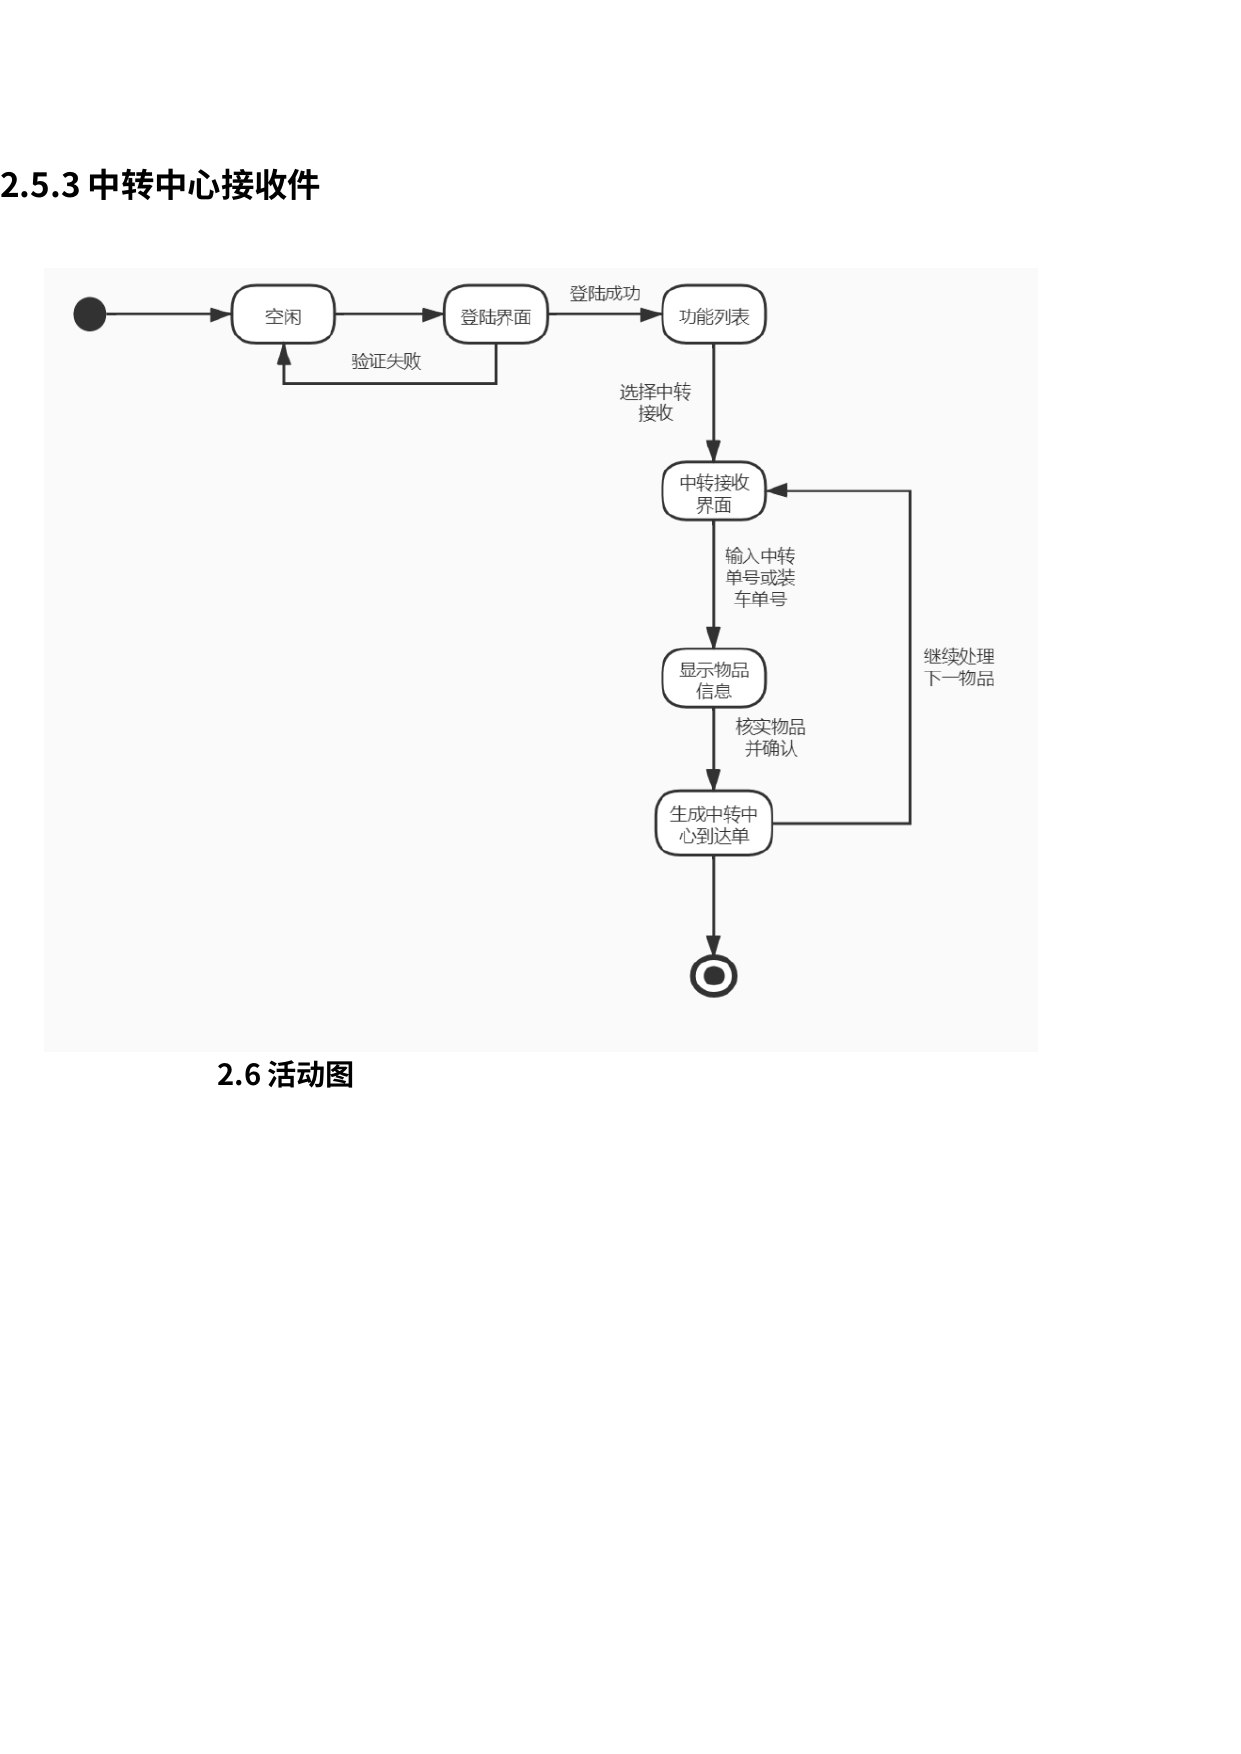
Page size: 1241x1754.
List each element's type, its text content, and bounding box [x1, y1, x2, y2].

subtitle 2.6活动图 [217, 1052, 1240, 1094]
subtitle 2.5.3中转中心接收件 [0, 158, 1240, 207]
picture [43, 268, 1038, 1052]
